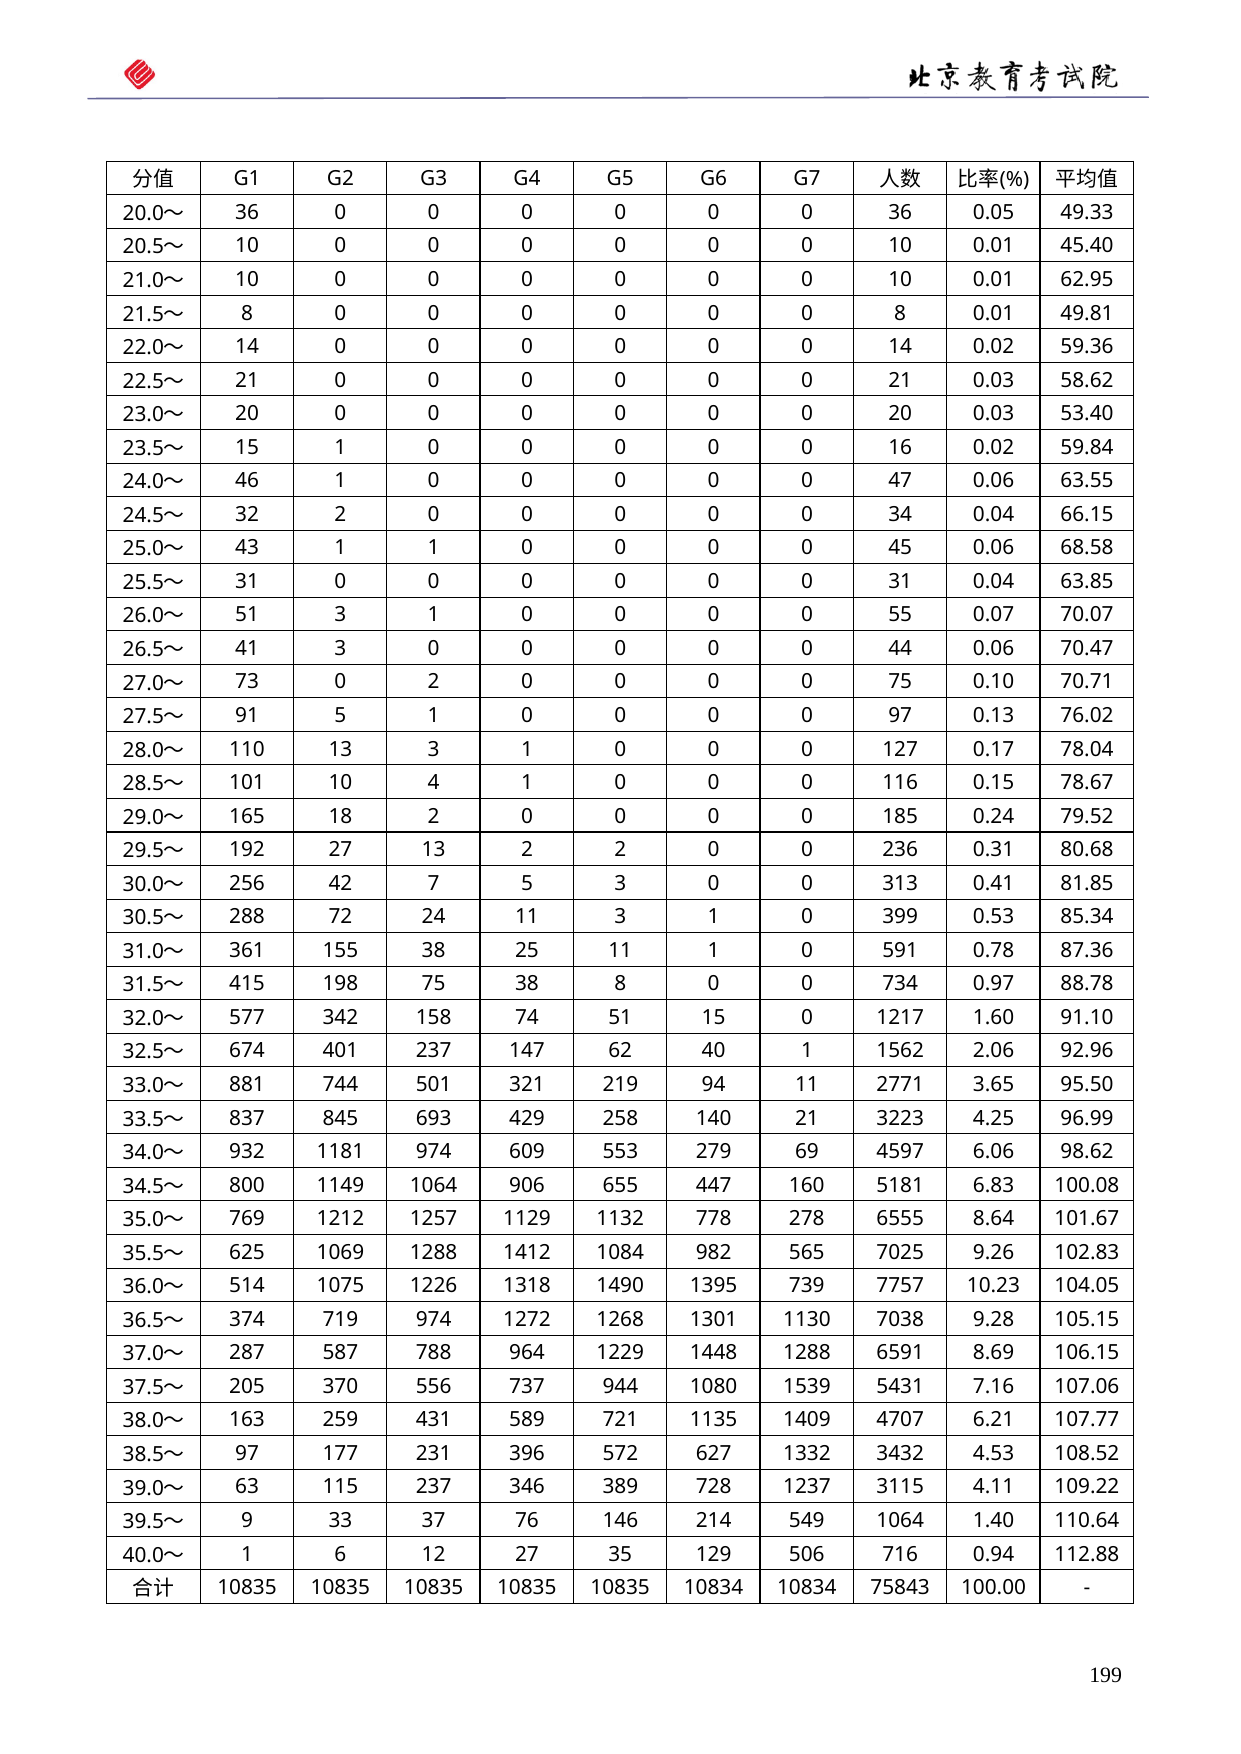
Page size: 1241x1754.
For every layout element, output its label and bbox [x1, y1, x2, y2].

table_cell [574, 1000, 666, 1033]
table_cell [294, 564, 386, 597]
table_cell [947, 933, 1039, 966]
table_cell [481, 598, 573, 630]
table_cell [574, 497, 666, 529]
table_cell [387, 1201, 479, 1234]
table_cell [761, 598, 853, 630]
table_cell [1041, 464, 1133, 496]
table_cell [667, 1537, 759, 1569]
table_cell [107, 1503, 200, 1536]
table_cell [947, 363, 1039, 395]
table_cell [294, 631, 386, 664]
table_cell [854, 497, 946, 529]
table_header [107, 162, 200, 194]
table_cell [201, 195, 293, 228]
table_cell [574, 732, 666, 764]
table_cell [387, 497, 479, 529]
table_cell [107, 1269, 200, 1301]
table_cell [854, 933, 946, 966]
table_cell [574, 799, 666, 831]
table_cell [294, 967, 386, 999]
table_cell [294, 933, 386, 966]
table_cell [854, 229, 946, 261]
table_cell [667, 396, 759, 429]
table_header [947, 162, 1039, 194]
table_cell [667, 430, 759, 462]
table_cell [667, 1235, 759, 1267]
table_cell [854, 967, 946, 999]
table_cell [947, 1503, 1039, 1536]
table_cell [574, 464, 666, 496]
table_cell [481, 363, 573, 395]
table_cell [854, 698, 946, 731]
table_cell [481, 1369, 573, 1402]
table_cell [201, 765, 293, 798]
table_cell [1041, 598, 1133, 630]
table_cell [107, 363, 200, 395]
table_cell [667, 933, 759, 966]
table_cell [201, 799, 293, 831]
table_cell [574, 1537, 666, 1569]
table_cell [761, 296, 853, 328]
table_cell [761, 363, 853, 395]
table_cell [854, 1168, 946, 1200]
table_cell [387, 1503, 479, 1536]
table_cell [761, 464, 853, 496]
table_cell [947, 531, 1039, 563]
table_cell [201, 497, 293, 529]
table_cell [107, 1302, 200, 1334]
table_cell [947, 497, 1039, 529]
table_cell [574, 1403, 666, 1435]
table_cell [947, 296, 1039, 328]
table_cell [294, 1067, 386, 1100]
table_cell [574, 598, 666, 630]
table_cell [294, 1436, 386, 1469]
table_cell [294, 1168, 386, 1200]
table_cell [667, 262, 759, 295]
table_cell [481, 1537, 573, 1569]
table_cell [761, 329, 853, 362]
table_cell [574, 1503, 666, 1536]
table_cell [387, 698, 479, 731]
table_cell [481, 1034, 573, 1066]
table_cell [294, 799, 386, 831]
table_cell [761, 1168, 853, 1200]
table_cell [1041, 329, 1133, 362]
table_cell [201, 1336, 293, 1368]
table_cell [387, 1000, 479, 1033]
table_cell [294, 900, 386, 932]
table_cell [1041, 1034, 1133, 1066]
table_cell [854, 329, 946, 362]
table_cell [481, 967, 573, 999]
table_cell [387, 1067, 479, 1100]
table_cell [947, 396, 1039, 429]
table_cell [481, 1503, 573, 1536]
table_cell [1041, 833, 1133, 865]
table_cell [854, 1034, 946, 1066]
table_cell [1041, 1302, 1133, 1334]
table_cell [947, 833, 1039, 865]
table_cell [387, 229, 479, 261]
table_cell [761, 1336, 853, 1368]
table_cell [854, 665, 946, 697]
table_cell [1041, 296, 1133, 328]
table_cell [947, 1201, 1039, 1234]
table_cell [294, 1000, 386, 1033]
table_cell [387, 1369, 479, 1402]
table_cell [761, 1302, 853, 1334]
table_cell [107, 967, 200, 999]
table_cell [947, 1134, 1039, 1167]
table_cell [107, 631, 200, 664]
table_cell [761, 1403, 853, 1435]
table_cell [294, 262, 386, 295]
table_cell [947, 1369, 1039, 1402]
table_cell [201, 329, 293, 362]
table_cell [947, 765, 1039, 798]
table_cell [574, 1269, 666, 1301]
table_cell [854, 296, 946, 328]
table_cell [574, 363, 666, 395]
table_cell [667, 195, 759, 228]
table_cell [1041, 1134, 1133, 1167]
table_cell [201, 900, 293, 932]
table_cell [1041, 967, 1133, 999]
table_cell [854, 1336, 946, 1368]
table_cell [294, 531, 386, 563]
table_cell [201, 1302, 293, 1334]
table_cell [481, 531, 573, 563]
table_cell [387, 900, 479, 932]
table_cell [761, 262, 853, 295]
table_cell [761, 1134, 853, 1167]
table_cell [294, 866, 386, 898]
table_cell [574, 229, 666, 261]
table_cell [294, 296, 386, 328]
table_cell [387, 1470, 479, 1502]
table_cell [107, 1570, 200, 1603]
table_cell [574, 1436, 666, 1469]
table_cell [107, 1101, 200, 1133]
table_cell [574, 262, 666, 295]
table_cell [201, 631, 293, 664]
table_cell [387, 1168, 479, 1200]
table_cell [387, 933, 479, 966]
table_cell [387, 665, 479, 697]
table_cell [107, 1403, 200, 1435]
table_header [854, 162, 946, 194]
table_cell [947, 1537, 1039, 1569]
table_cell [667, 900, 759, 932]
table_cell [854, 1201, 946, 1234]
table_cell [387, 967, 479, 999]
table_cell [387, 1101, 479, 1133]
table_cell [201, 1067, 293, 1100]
picture [909, 56, 1123, 94]
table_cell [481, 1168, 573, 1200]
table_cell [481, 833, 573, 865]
picture [118, 56, 164, 94]
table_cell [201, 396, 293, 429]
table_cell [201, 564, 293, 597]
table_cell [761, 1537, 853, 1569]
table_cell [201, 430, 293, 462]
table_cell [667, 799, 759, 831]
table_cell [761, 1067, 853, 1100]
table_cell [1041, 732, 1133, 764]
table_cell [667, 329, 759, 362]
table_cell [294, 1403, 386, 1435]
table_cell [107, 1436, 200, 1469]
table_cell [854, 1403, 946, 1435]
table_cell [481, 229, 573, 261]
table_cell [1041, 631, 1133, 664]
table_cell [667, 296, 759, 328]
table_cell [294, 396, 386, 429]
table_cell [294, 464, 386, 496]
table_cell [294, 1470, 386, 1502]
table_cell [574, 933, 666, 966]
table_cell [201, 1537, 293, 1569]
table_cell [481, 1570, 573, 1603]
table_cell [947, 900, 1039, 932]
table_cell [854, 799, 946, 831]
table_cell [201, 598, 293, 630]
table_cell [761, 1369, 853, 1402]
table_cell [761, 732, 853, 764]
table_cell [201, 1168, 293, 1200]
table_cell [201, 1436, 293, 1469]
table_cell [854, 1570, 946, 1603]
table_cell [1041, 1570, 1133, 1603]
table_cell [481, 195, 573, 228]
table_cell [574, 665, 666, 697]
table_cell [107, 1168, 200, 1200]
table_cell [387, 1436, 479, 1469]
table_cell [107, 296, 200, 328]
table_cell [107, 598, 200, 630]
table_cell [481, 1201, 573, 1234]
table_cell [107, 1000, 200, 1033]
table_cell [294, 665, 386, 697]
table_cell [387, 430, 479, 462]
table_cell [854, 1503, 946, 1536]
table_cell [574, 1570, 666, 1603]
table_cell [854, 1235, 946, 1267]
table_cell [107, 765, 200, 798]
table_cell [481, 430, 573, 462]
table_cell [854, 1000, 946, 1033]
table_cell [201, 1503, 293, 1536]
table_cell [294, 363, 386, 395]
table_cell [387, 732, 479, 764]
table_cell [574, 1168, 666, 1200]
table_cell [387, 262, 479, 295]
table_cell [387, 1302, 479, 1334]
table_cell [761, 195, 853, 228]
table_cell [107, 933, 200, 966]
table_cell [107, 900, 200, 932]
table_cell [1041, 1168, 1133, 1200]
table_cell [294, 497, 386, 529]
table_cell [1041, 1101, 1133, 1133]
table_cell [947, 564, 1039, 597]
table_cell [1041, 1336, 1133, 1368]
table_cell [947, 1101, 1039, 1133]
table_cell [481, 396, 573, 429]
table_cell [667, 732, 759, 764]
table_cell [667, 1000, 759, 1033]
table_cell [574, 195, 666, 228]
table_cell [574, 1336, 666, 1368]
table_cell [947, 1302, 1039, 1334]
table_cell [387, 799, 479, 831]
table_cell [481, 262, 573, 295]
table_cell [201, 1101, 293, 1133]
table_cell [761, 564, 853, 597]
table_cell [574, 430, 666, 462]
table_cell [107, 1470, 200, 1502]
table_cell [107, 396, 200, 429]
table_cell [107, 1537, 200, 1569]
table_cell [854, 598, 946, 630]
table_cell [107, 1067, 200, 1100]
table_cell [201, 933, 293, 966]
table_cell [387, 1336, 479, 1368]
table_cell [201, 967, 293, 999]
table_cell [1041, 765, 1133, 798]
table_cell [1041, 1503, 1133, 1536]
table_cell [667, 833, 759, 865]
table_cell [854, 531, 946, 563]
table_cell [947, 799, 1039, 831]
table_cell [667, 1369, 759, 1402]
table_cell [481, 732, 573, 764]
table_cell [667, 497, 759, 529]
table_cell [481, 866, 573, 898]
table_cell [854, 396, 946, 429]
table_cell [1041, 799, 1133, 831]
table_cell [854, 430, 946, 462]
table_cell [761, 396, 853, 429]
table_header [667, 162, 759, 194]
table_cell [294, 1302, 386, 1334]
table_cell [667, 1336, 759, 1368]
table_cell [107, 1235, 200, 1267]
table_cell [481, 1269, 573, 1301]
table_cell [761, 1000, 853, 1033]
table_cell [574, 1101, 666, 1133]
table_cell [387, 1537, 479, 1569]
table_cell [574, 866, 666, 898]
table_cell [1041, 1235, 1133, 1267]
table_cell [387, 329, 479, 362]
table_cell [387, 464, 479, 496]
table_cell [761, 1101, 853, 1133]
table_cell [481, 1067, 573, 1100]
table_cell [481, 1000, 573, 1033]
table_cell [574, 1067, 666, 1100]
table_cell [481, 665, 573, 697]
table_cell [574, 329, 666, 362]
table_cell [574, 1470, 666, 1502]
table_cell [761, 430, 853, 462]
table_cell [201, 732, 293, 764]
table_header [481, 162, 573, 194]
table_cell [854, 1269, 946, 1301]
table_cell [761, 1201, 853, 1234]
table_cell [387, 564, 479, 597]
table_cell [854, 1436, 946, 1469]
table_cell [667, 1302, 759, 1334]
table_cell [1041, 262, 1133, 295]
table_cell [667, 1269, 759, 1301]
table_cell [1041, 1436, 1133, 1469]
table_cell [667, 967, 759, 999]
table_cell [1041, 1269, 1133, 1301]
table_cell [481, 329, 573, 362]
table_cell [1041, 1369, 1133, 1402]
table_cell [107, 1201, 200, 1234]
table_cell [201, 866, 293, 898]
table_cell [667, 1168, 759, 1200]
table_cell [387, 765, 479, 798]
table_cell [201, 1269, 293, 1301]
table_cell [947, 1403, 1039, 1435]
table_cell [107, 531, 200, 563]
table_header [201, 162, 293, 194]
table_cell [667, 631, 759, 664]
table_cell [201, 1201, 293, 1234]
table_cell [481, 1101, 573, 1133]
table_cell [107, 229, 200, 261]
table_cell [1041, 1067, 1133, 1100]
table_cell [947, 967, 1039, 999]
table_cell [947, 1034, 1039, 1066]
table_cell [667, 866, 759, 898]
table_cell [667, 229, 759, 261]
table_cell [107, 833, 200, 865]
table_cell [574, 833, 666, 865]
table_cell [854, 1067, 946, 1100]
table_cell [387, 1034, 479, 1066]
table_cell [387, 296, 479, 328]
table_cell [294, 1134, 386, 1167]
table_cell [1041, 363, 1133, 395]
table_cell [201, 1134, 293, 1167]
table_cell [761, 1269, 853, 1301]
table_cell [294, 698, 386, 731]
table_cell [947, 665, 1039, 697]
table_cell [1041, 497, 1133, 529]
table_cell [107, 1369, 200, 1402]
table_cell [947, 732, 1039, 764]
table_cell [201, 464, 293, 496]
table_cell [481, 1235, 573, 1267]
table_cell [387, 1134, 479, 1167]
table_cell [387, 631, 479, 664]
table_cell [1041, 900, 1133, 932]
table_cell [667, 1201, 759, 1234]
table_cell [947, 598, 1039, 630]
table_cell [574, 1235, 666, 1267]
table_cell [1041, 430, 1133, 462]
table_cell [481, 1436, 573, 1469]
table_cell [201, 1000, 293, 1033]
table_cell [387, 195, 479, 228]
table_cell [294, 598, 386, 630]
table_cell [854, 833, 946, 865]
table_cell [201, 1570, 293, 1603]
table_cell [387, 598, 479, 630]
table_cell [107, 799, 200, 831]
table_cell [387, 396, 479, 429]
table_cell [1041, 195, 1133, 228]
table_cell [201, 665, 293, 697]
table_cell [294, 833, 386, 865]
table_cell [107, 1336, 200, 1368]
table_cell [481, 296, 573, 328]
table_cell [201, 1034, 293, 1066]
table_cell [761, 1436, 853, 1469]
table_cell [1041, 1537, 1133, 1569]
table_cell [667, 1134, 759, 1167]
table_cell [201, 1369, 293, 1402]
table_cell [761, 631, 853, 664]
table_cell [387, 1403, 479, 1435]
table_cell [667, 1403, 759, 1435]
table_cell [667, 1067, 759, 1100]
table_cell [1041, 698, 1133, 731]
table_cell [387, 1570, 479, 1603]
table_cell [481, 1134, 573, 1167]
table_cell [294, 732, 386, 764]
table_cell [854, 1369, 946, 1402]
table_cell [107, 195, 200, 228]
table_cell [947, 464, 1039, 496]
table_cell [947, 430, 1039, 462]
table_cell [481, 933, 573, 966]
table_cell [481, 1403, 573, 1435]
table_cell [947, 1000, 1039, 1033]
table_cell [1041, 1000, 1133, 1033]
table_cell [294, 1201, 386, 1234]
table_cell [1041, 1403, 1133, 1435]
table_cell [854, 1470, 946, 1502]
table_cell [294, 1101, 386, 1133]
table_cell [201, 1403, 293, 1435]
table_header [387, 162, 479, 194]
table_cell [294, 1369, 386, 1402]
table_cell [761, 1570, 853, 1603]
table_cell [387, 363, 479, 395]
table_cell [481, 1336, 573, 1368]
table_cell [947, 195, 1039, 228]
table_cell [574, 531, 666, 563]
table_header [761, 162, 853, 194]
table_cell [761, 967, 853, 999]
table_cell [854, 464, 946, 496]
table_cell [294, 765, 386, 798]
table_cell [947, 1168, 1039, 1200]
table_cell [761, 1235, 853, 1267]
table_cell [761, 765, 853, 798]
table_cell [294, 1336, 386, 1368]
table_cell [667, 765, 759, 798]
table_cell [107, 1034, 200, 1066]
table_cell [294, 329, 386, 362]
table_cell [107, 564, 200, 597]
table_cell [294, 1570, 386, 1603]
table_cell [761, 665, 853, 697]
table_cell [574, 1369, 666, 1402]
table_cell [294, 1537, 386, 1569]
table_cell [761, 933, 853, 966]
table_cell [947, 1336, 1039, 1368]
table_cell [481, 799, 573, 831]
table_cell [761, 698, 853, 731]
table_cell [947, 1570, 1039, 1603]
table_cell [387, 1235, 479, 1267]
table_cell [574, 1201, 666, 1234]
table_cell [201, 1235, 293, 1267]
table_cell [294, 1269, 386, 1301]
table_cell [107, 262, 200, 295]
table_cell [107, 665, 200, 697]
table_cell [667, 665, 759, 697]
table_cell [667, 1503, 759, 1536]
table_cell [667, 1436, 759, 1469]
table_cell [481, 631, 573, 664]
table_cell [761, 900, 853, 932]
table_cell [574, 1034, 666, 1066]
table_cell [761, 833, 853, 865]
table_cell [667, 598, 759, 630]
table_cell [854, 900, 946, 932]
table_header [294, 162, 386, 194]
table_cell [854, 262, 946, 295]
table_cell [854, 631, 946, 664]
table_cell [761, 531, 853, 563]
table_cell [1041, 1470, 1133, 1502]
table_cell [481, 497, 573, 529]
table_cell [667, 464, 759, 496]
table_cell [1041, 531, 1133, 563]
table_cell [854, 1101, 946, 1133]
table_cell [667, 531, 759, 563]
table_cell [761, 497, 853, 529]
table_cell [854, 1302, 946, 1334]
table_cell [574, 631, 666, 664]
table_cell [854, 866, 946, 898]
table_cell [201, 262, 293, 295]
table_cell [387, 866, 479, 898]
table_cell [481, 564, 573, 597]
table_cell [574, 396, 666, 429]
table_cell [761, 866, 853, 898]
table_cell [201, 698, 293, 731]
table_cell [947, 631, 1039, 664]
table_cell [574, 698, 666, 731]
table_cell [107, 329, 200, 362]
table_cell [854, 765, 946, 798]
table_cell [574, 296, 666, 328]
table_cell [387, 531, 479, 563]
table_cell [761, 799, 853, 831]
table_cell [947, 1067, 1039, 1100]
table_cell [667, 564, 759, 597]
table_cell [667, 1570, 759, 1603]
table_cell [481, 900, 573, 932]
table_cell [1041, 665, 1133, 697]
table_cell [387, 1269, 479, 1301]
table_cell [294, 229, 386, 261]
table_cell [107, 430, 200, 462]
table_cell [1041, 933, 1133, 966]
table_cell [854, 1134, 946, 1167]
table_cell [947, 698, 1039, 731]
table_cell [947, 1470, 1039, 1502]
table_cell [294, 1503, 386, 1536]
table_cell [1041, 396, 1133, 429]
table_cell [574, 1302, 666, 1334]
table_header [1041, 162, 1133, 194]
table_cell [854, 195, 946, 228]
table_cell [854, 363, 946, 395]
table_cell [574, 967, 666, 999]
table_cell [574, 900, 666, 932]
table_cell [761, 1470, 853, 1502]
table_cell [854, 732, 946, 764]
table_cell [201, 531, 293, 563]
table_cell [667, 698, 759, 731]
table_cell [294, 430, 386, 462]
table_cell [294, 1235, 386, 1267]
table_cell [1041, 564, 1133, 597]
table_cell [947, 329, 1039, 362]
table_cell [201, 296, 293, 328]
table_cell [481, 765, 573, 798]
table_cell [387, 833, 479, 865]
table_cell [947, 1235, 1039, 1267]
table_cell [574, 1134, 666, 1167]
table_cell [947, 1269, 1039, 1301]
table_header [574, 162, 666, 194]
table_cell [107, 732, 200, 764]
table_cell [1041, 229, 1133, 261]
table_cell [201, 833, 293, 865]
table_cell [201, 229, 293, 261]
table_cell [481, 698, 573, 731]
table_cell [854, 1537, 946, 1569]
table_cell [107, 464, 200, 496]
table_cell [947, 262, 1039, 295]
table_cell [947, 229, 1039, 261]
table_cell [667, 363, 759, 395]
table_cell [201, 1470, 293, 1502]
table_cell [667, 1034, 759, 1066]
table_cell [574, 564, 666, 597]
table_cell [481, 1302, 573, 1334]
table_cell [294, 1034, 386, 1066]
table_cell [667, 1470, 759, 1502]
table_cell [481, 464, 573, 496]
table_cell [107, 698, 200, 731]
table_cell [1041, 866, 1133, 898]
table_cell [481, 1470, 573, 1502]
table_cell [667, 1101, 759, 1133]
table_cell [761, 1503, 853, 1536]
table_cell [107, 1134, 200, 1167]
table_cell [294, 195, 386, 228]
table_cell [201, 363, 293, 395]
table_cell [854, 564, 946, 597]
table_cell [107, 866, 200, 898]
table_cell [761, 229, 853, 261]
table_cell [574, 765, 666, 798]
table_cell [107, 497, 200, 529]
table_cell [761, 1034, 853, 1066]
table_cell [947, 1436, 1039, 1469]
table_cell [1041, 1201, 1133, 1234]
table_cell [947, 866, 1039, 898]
